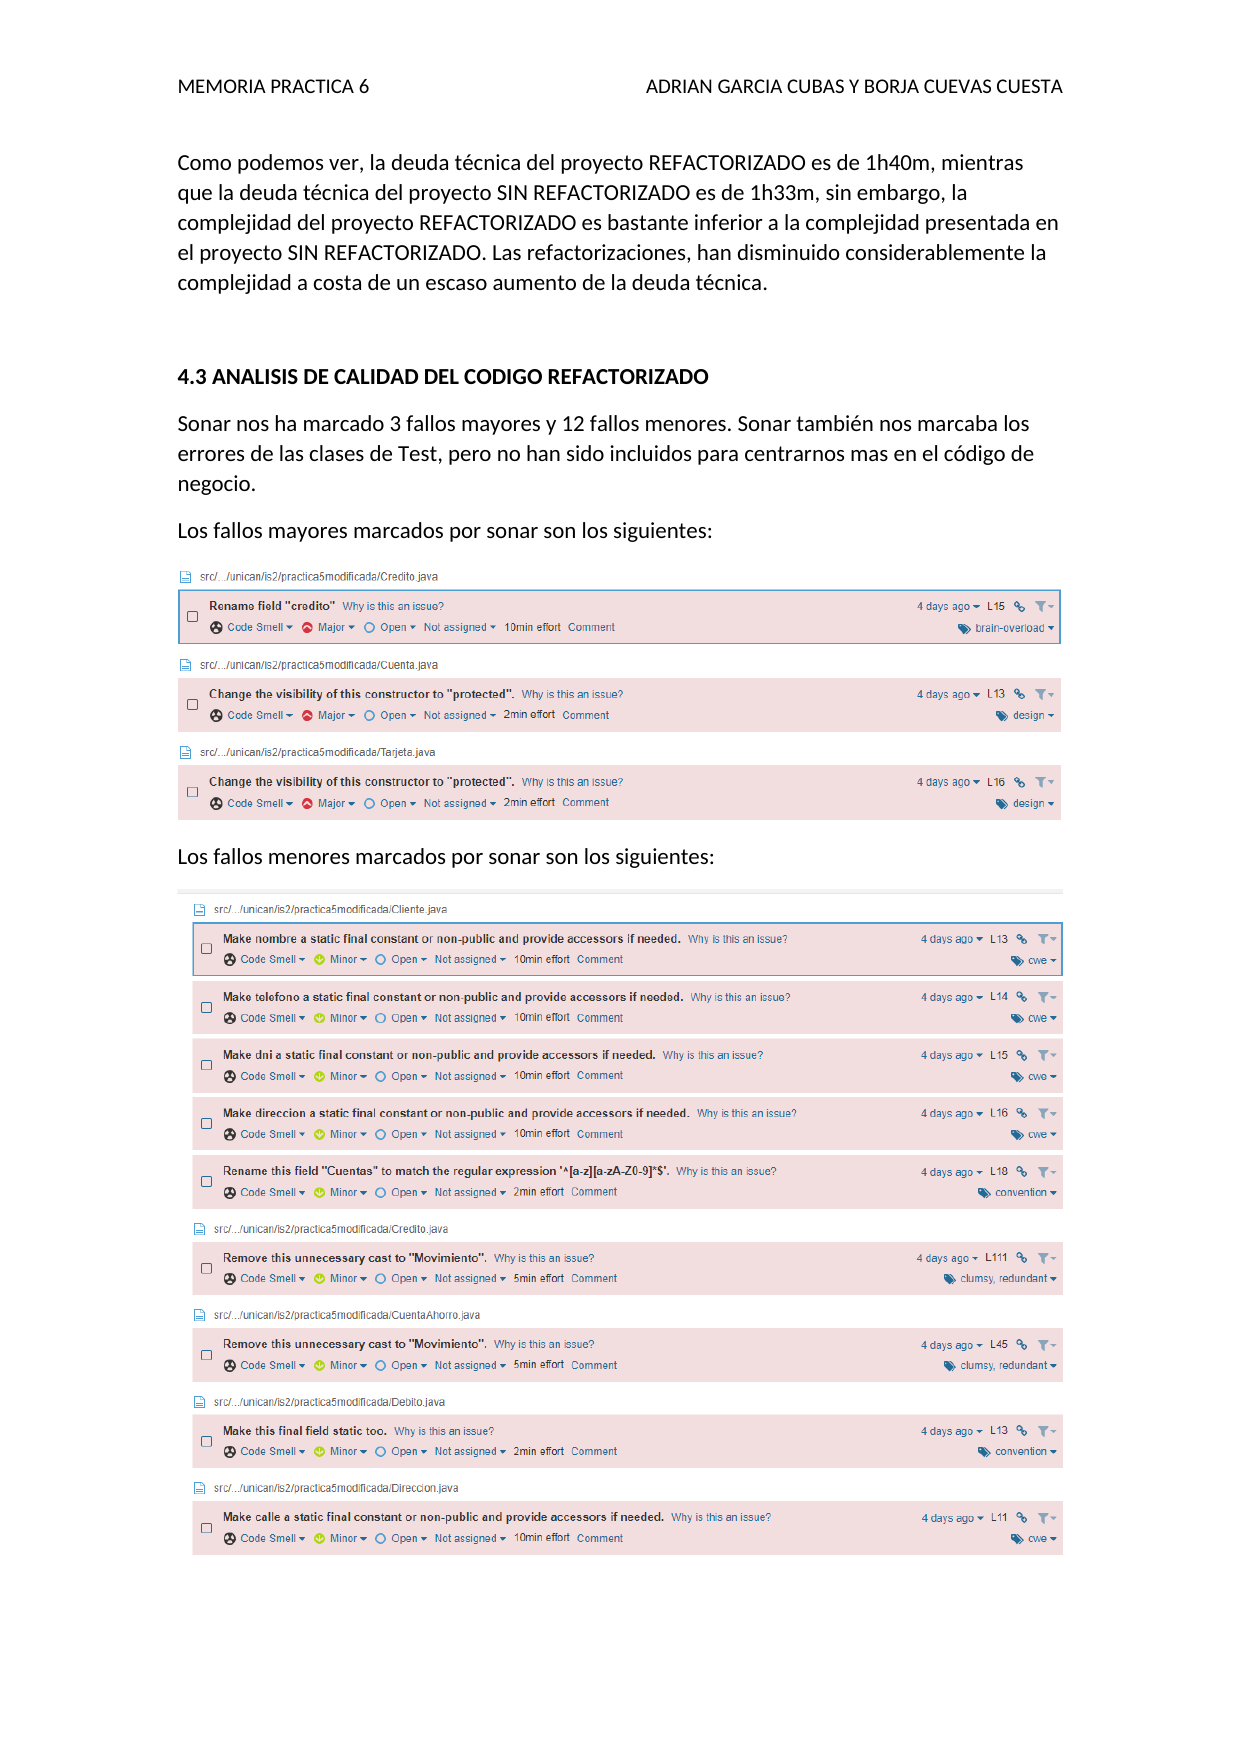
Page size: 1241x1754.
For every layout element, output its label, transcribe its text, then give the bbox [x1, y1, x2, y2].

text Los fallos mayores marcados por sonar son los siguientes: [177, 516, 1063, 544]
picture [177, 563, 1062, 824]
text Los fallos menores marcados por sonar son los siguientes: [177, 842, 1063, 871]
text Sonar nos ha marcado 3 fallos mayores y 12 fallos menores. Sonar también nos marcaba los errores de las clases de Test, pero no han sido incluidos para centrarnos mas en el código de negocio. [177, 409, 1063, 497]
text 4.3 ANALISIS DE CALIDAD DEL CODIGO REFACTORIZADO [177, 362, 1063, 390]
picture [177, 889, 1063, 1556]
text Como podemos ver, la deuda técnica del proyecto REFACTORIZADO es de 1h40m, mientras que la deuda técnica del proyecto SIN REFACTORIZADO es de 1h33m, sin embargo, la complejidad del proyecto REFACTORIZADO es bastante inferior a la complejidad presentada en el proyecto SIN REFACTORIZADO. Las refactorizaciones, han disminuido considerablemente la complejidad a costa de un escaso aumento de la deuda técnica. [177, 148, 1063, 296]
